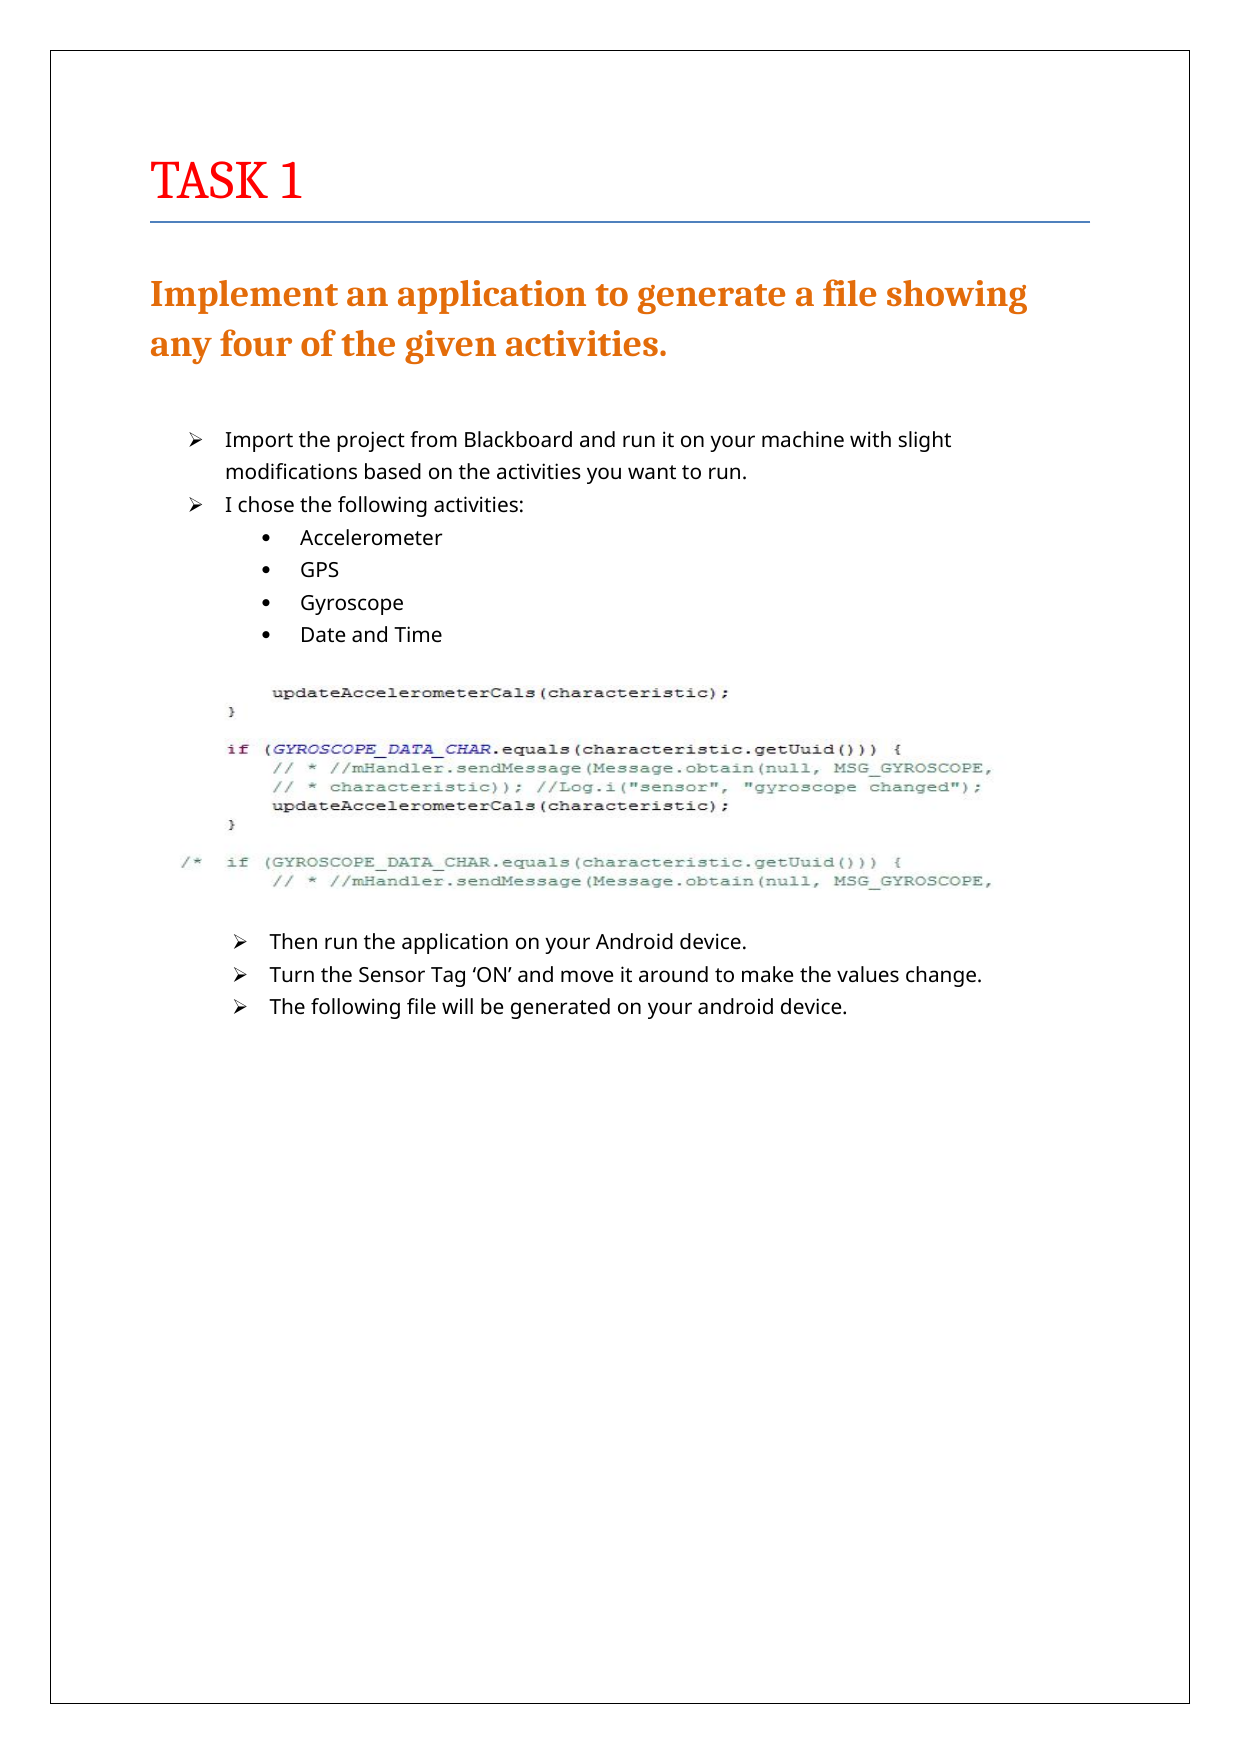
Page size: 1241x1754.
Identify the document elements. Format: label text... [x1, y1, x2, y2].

list Import the project from Blackboard and run it on your machine with slight modifications based on the activities you want to run. [187, 425, 1090, 486]
list Turn the Sensor Tag ‘ON’ and move it around to make the values change. [232, 960, 1090, 988]
list Accelerometer [262, 523, 1090, 551]
list I chose the following activities: [187, 490, 1090, 518]
list Date and Time [262, 621, 1090, 649]
list GPS [262, 555, 1090, 584]
title TASK 1 [150, 150, 1090, 221]
subtitle Implement an application to generate a file showing any four of the given activities. [150, 273, 1090, 365]
picture [179, 685, 1120, 891]
list Gyroscope [262, 588, 1090, 616]
list The following file will be generated on your android device. [232, 992, 1090, 1021]
list Then run the application on your Android device. [232, 927, 1090, 956]
